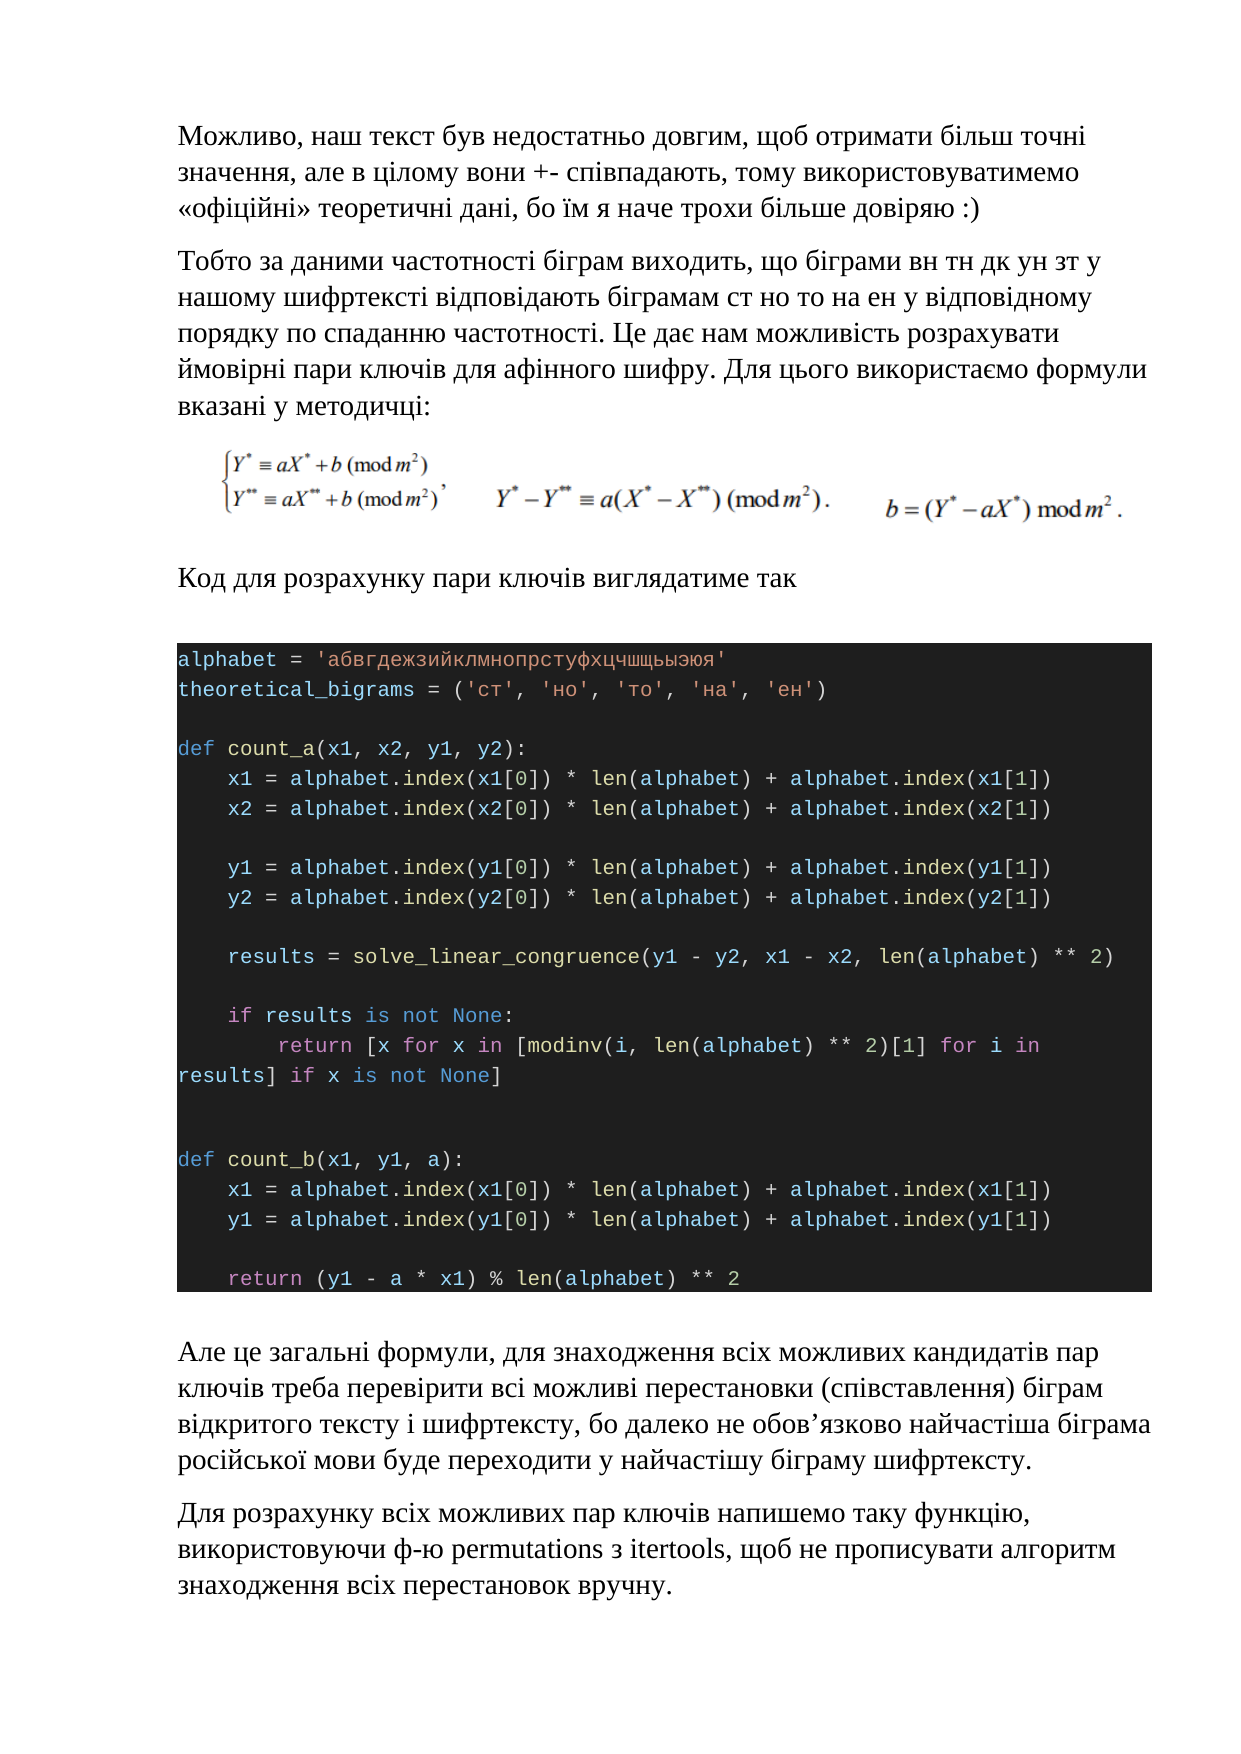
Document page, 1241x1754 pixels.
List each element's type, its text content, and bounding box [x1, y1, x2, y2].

text x2 = alphabet.index(x2[0]) * len(alphabet) + alphabet.index(x2[1]) [177, 792, 1152, 821]
text return (y1 - a * x1) % len(alphabet) ** 2 [177, 1262, 1152, 1292]
text y1 = alphabet.index(y1[0]) * len(alphabet) + alphabet.index(y1[1]) [177, 851, 1152, 881]
text return [x for x in [modinv(i, len(alphabet) ** 2)[1] for i in results] if x is not None] [177, 1029, 1152, 1088]
picture [177, 423, 460, 536]
text y2 = alphabet.index(y2[0]) * len(alphabet) + alphabet.index(y2[1]) [177, 881, 1152, 910]
picture [865, 473, 1131, 536]
text Але це загальні формули, для знаходження всіх можливих кандидатів пар ключів треба перевірити всі можливі перестановки (співставлення) біграм відкритого тексту і шифртексту, бо далеко не обов’язково найчастіша біграма російської мови буде переходити у найчастішу біграму шифртексту. [177, 1334, 1152, 1476]
text Можливо, наш текст був недостатньо довгим, щоб отримати більш точні значення, але в цілому вони +- співпадають, тому використовуватимемо «офіційні» теоретичні дані, бо їм я наче трохи більше довіряю :) [177, 118, 1152, 224]
text Код для розрахунку пари ключів виглядатиме так [177, 561, 1152, 624]
text def count_b(x1, y1, a): [177, 1143, 1152, 1173]
picture [465, 453, 861, 536]
text theoretical_bigrams = ('ст', 'но', 'то', 'на', 'ен') [177, 673, 1152, 703]
text if results is not None: [177, 999, 1152, 1029]
text Для розрахунку всіх можливих пар ключів напишемо таку функцію, використовуючи ф-ю permutations з itertools, щоб не прописувати алгоритм знаходження всіх перестановок вручну. [177, 1495, 1152, 1601]
text x1 = alphabet.index(x1[0]) * len(alphabet) + alphabet.index(x1[1]) [177, 762, 1152, 792]
text y1 = alphabet.index(y1[0]) * len(alphabet) + alphabet.index(y1[1]) [177, 1203, 1152, 1232]
text alphabet = 'абвгдежзийклмнопрстуфхцчшщьыэюя' [177, 643, 1152, 673]
text x1 = alphabet.index(x1[0]) * len(alphabet) + alphabet.index(x1[1]) [177, 1173, 1152, 1203]
text results = solve_linear_congruence(y1 - y2, x1 - x2, len(alphabet) ** 2) [177, 940, 1152, 970]
text def count_a(x1, x2, y1, y2): [177, 732, 1152, 762]
